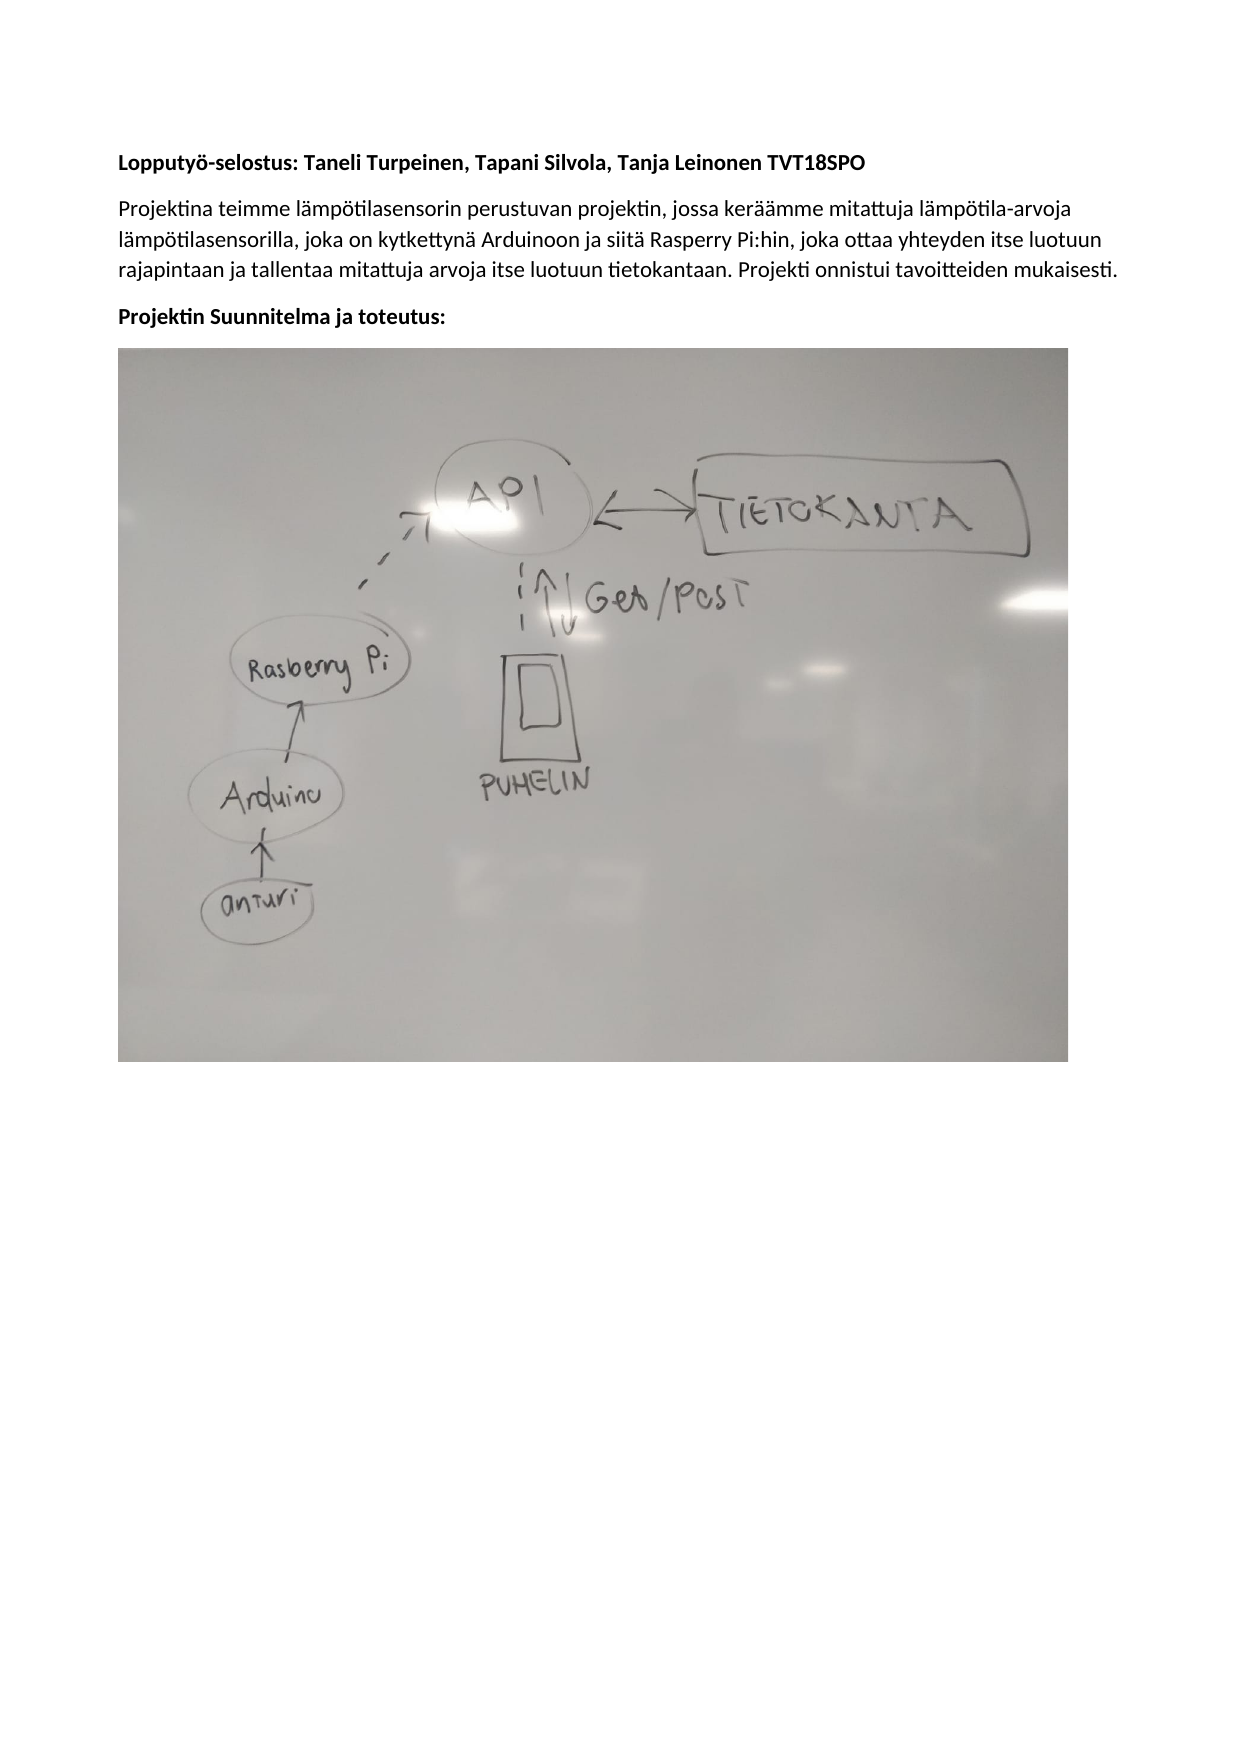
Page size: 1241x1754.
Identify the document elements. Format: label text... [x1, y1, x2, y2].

text Projektin Suunnitelma ja toteutus: [118, 302, 1122, 330]
text Lopputyö-selostus: Taneli Turpeinen, Tapani Silvola, Tanja Leinonen TVT18SPO [118, 148, 1122, 176]
text Projektina teimme lämpötilasensorin perustuvan projektin, jossa keräämme mitattuja lämpötila-arvoja lämpötilasensorilla, joka on kytkettynä Arduinoon ja siitä Rasperry Pi:hin, joka ottaa yhteyden itse luotuun rajapintaan ja tallentaa mitattuja arvoja itse luotuun tietokantaan. Projekti onnistui tavoitteiden mukaisesti. [118, 194, 1122, 283]
picture [118, 348, 1069, 1062]
